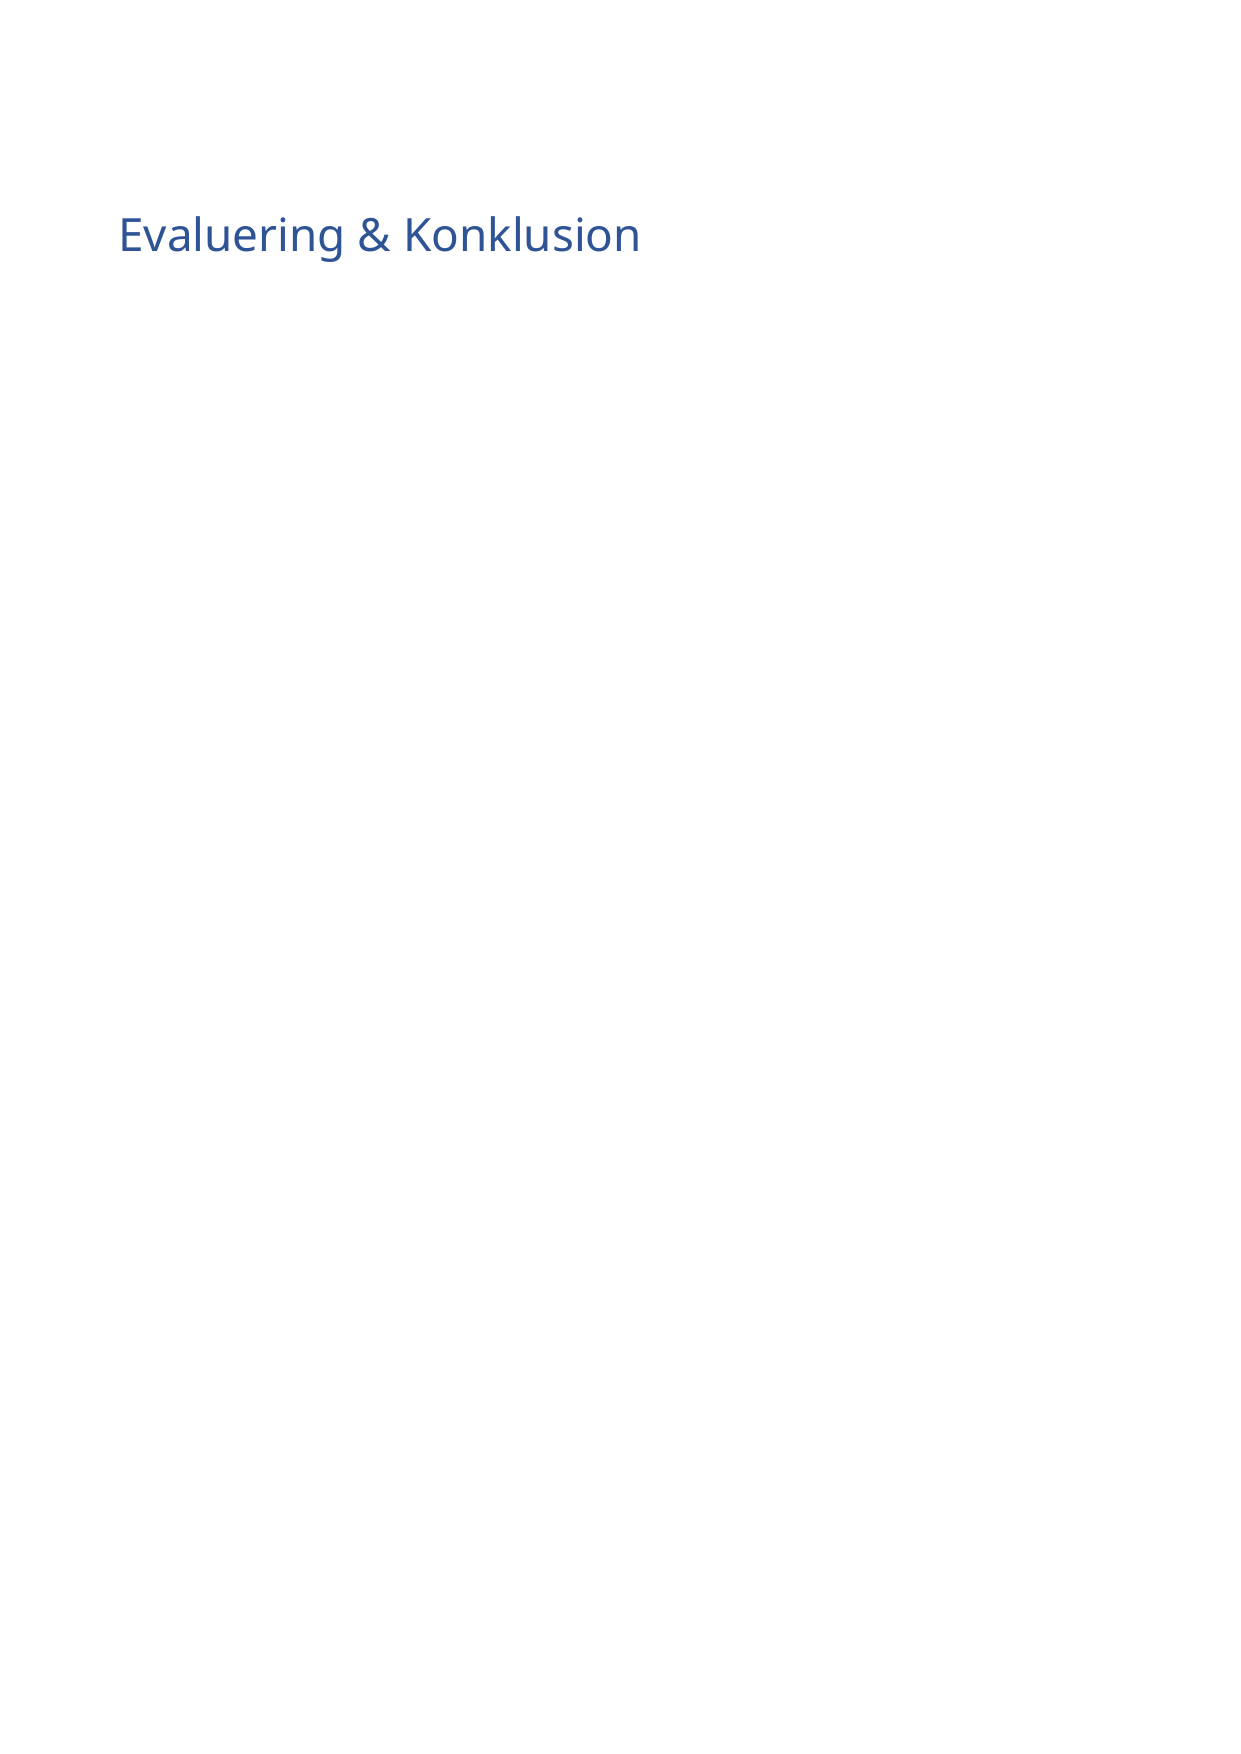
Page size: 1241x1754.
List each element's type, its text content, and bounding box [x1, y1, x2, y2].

subtitle Evaluering & Konklusion [118, 202, 1122, 264]
